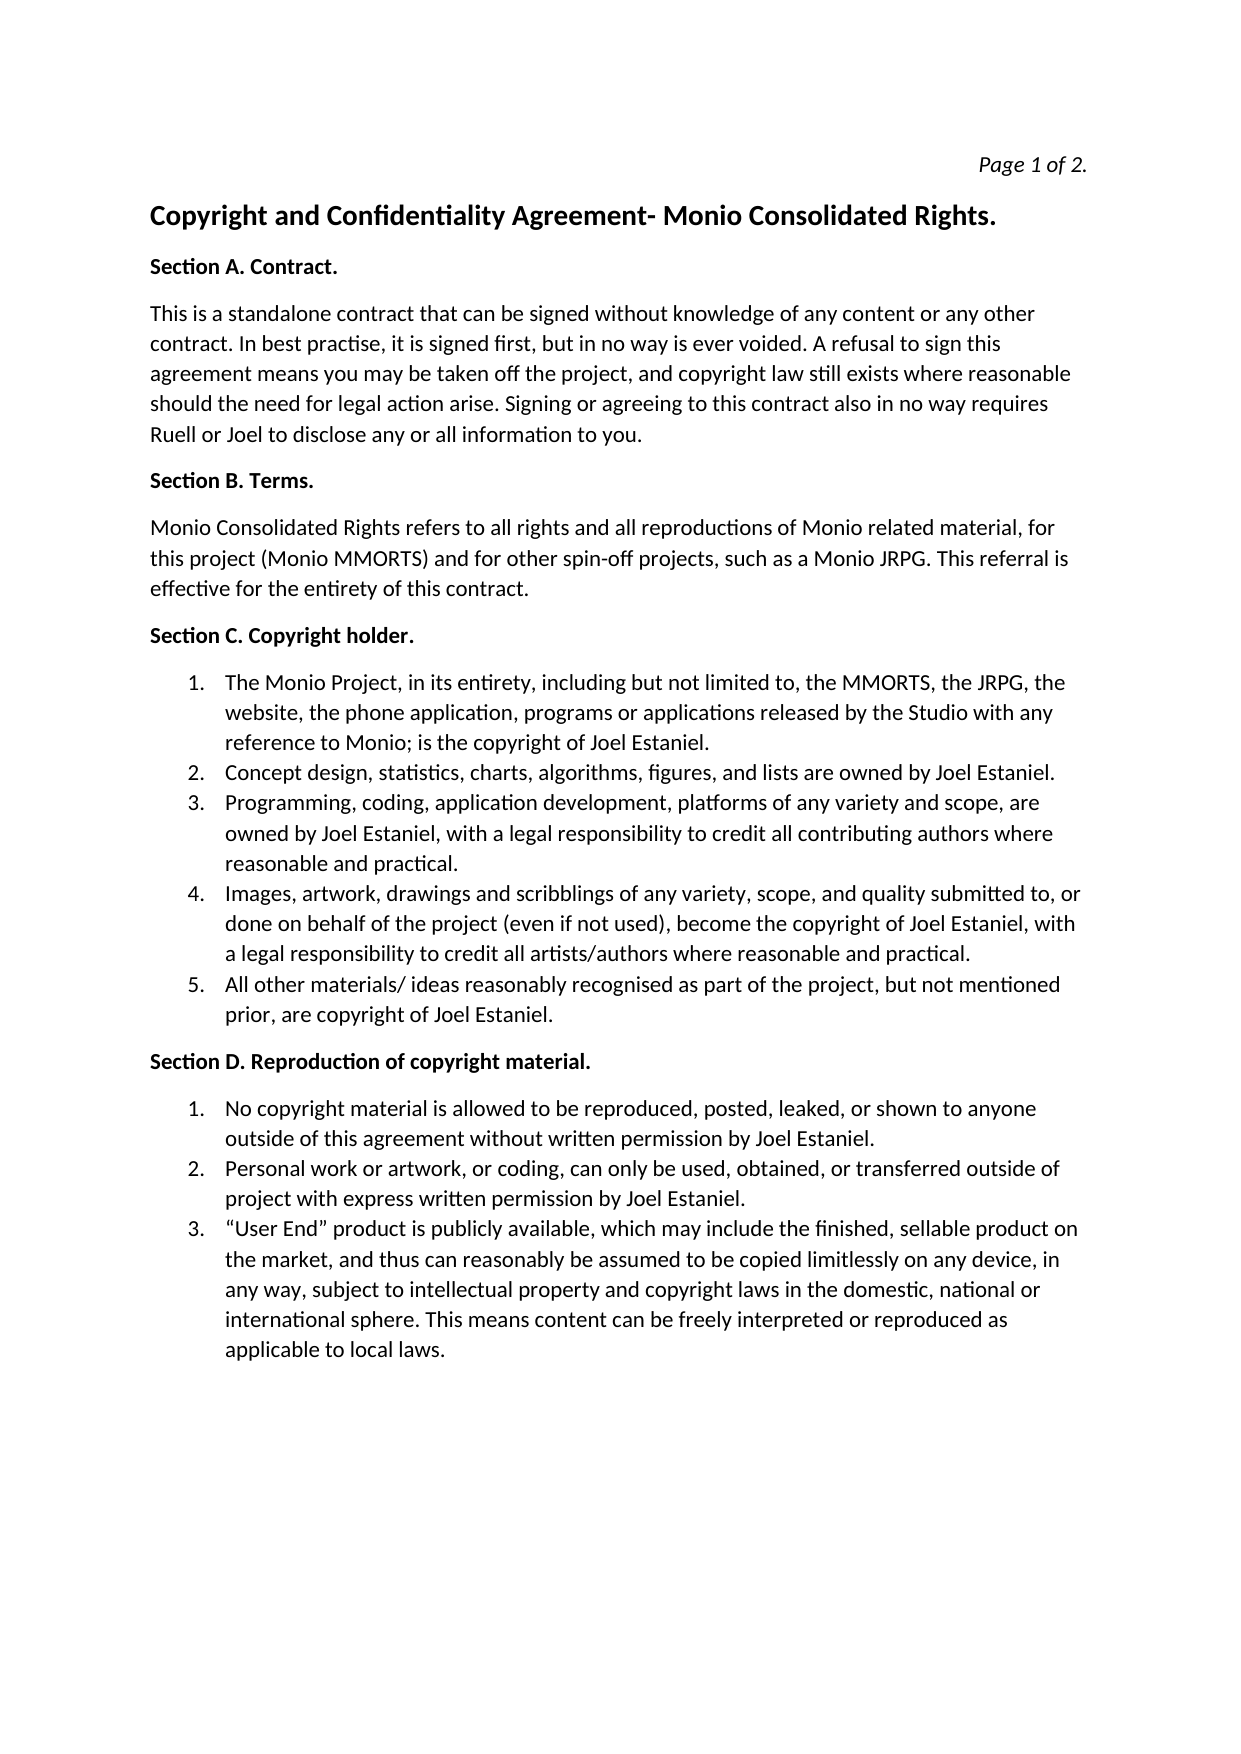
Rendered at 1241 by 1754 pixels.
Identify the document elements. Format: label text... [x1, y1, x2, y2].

list Concept design, statistics, charts, algorithms, figures, and lists are owned by Joel Estaniel. [187, 758, 1090, 786]
list Images, artwork, drawings and scribblings of any variety, scope, and quality submitted to, or done on behalf of the project (even if not used), become the copyright of Joel Estaniel, with a legal responsibility to credit all artists/authors where reasonable and practical. [187, 879, 1090, 967]
text Section D. Reproduction of copyright material. [150, 1047, 1090, 1075]
list Personal work or artwork, or coding, can only be used, obtained, or transferred outside of project with express written permission by Joel Estaniel. [187, 1154, 1090, 1212]
text Copyright and Confidentiality Agreement- Monio Consolidated Rights. [150, 197, 1090, 232]
text This is a standalone contract that can be signed without knowledge of any content or any other contract. In best practise, it is signed first, but in no way is ever voided. A refusal to sign this agreement means you may be taken off the project, and copyright law still exists where reasonable should the need for legal action arise. Signing or agreeing to this contract also in no way requires Ruell or Joel to disclose any or all information to you. [150, 299, 1090, 448]
list The Monio Project, in its entirety, including but not limited to, the MMORTS, the JRPG, the website, the phone application, programs or applications released by the Studio with any reference to Monio; is the copyright of Joel Estaniel. [187, 668, 1090, 756]
text Section B. Terms. [150, 467, 1090, 494]
list All other materials/ ideas reasonably recognised as part of the project, but not mentioned prior, are copyright of Joel Estaniel. [187, 970, 1090, 1028]
list No copyright material is allowed to be reproduced, posted, leaked, or shown to anyone outside of this agreement without written permission by Joel Estaniel. [187, 1094, 1090, 1152]
text Page 1 of 2. [150, 150, 1090, 178]
list “User End” product is publicly available, which may include the finished, sellable product on the market, and thus can reasonably be assumed to be copied limitlessly on any device, in any way, subject to intellectual property and copyright laws in the domestic, national or international sphere. This means content can be freely interpreted or reproduced as applicable to local laws. [187, 1214, 1090, 1363]
text Section A. Contract. [150, 252, 1090, 280]
list Programming, coding, application development, platforms of any variety and scope, are owned by Joel Estaniel, with a legal responsibility to credit all contributing authors where reasonable and practical. [187, 788, 1090, 877]
text Section C. Copyright holder. [150, 621, 1090, 649]
text Monio Consolidated Rights refers to all rights and all reproductions of Monio related material, for this project (Monio MMORTS) and for other spin-off projects, such as a Monio JRPG. This referral is effective for the entirety of this contract. [150, 513, 1090, 602]
